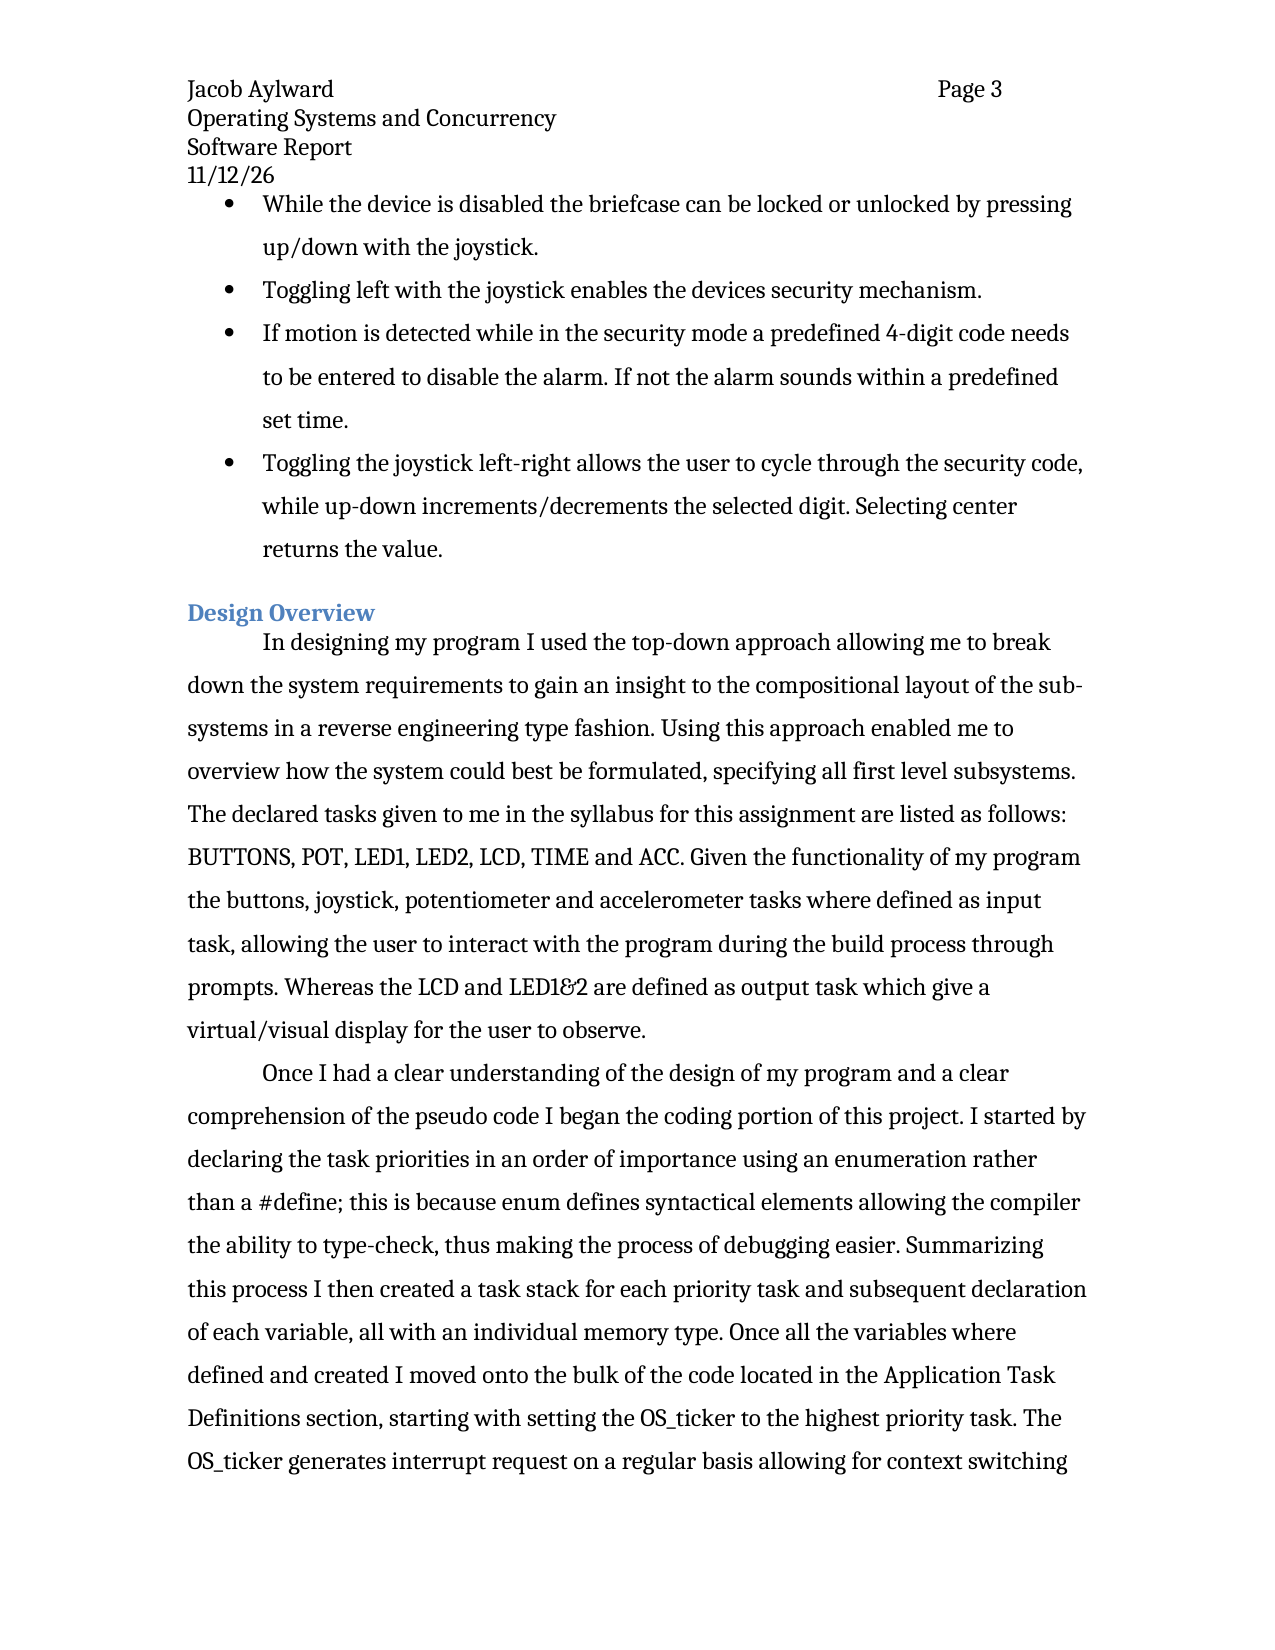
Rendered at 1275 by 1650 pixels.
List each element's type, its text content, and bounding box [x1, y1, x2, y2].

list If motion is detected while in the security mode a predefined 4-digit code needs to be entered to disable the alarm. If not the alarm sounds within a predefined set time. [225, 319, 1087, 434]
list Toggling the joystick left-right allows the user to cycle through the security code, while up-down increments/decrements the selected digit. Selecting center returns the value. [225, 449, 1087, 564]
text In designing my program I used the top-down approach allowing me to break down the system requirements to gain an insight to the compositional layout of the sub-systems in a reverse engineering type fashion. Using this approach enabled me to overview how the system could best be formulated, specifying all first level subsystems. The declared tasks given to me in the syllabus for this assignment are listed as follows: BUTTONS, POT, LED1, LED2, LCD, TIME and ACC. Given the functionality of my program the buttons, joystick, potentiometer and accelerometer tasks where defined as input task, allowing the user to interact with the program during the build process through prompts. Whereas the LCD and LED1&2 are defined as output task which give a virtual/visual display for the user to observe. [187, 628, 1087, 1044]
list Toggling left with the joystick enables the devices security mechanism. [225, 276, 1087, 305]
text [187, 1059, 1087, 1476]
subtitle Design Overview [187, 599, 1087, 628]
list While the device is disabled the briefcase can be locked or unlocked by pressing up/down with the joystick. [225, 190, 1087, 262]
